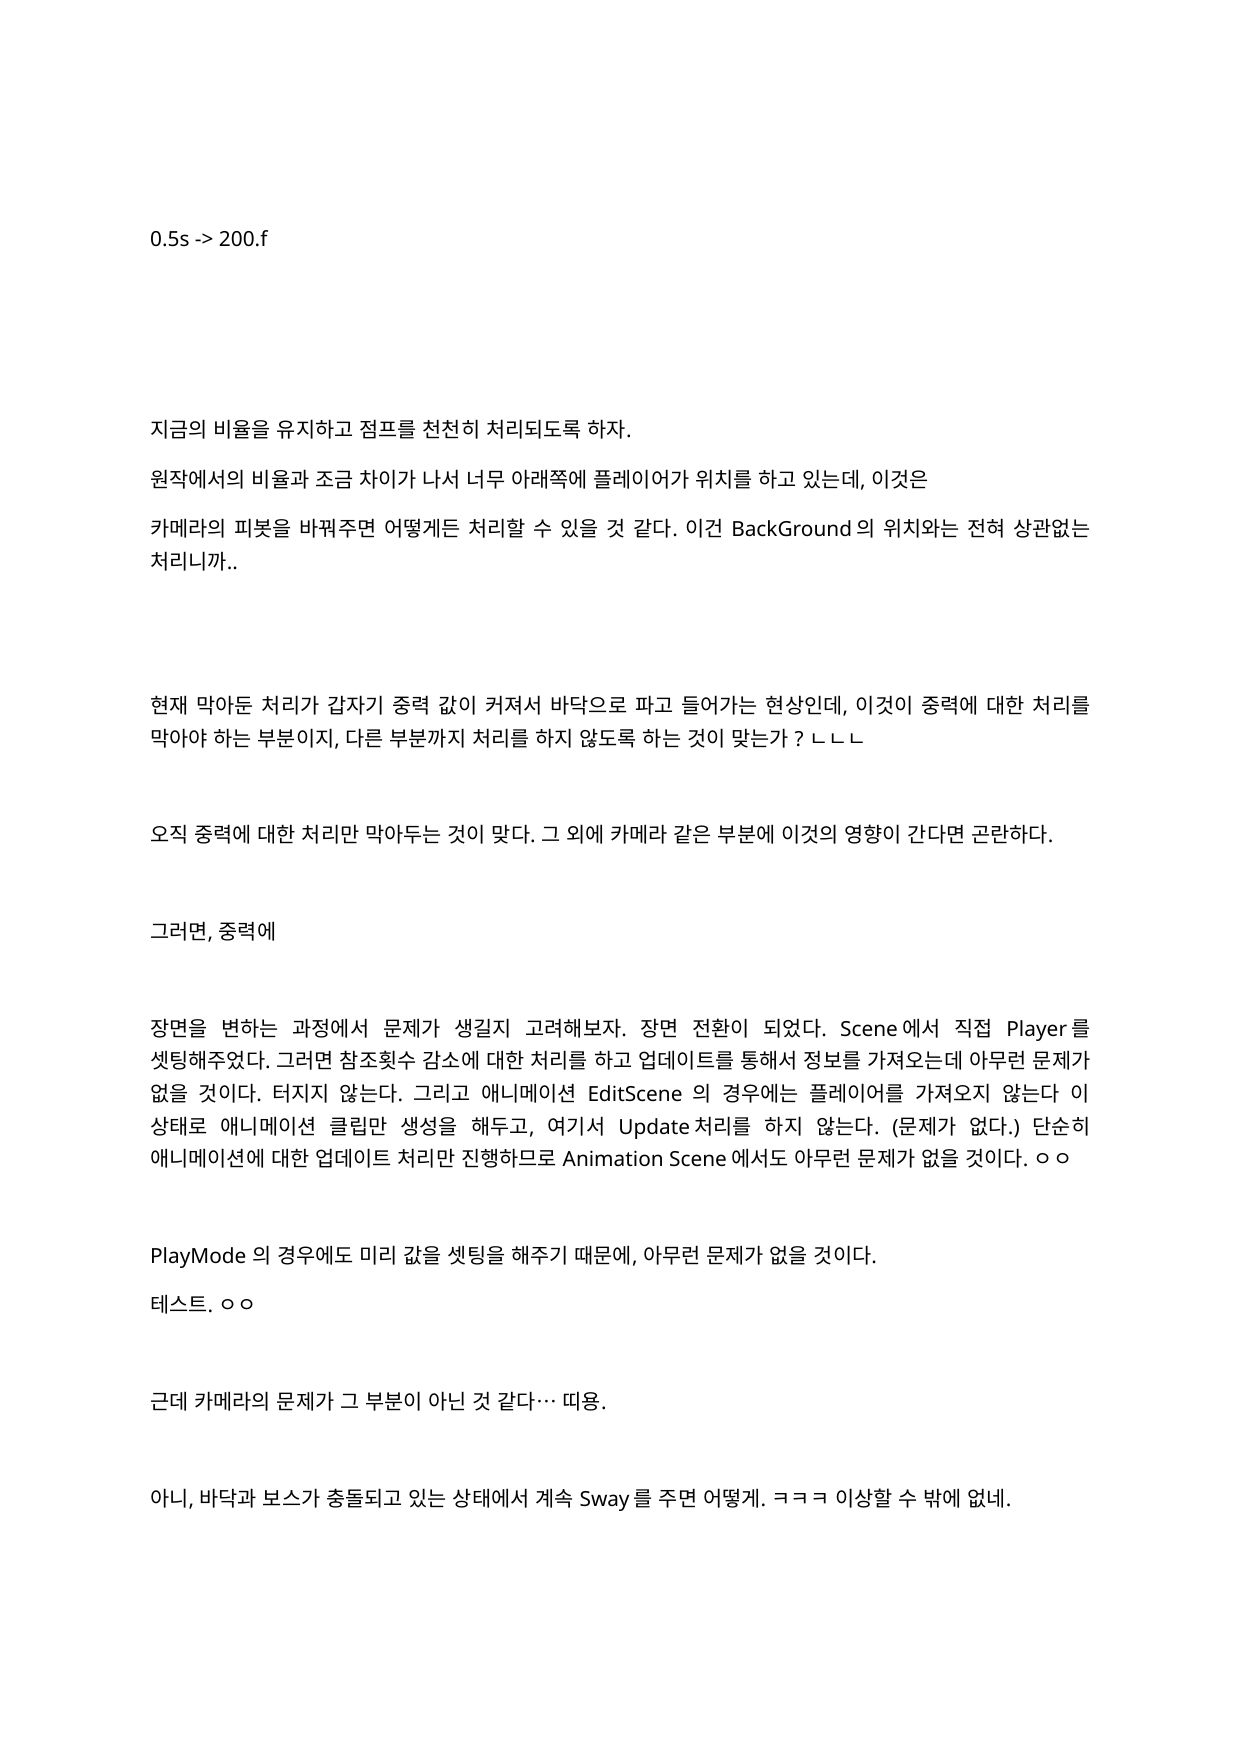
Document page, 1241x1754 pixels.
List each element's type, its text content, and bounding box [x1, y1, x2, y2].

text PlayMode 의 경우에도 미리 값을 셋팅을 해주기 때문에, 아무런 문제가 없을 것이다. [150, 1239, 1090, 1269]
text 근데 카메라의 문제가 그 부분이 아닌 것 같다… 띠용. [150, 1385, 1090, 1416]
text 지금의 비율을 유지하고 점프를 천천히 처리되도록 하자. [150, 414, 1090, 444]
text 카메라의 피봇을 바꿔주면 어떻게든 처리할 수 있을 것 같다. 이건 BackGround의 위치와는 전혀 상관없는 처리니까.. [150, 512, 1090, 575]
text 장면을 변하는 과정에서 문제가 생길지 고려해보자. 장면 전환이 되었다. Scene에서 직접 Player를 셋팅해주었다. 그러면 참조횟수 감소에 대한 처리를 하고 업데이트를 통해서 정보를 가져오는데 아무런 문제가 없을 것이다. 터지지 않는다. 그리고 애니메이션 EditScene 의 경우에는 플레이어를 가져오지 않는다 이 상태로 애니메이션 클립만 생성을 해두고, 여기서 Update처리를 하지 않는다. (문제가 없다.) 단순히 애니메이션에 대한 업데이트 처리만 진행하므로 Animation Scene에서도 아무런 문제가 없을 것이다. ㅇㅇ [150, 1012, 1090, 1173]
text 현재 막아둔 처리가 갑자기 중력 값이 커져서 바닥으로 파고 들어가는 현상인데, 이것이 중력에 대한 처리를 막아야 하는 부분이지, 다른 부분까지 처리를 하지 않도록 하는 것이 맞는가 ? ㄴㄴㄴ [150, 689, 1090, 752]
text 그러면, 중력에 [150, 915, 1090, 945]
text 0.5s -> 200.f [150, 224, 1090, 253]
text 오직 중력에 대한 처리만 막아두는 것이 맞다. 그 외에 카메라 같은 부분에 이것의 영향이 간다면 곤란하다. [150, 818, 1090, 849]
text 아니, 바닥과 보스가 충돌되고 있는 상태에서 계속 Sway를 주면 어떻게. ㅋㅋㅋ 이상할 수 밖에 없네. [150, 1482, 1090, 1512]
text 원작에서의 비율과 조금 차이가 나서 너무 아래쪽에 플레이어가 위치를 하고 있는데, 이것은 [150, 463, 1090, 493]
text 테스트. ㅇㅇ [150, 1289, 1090, 1319]
